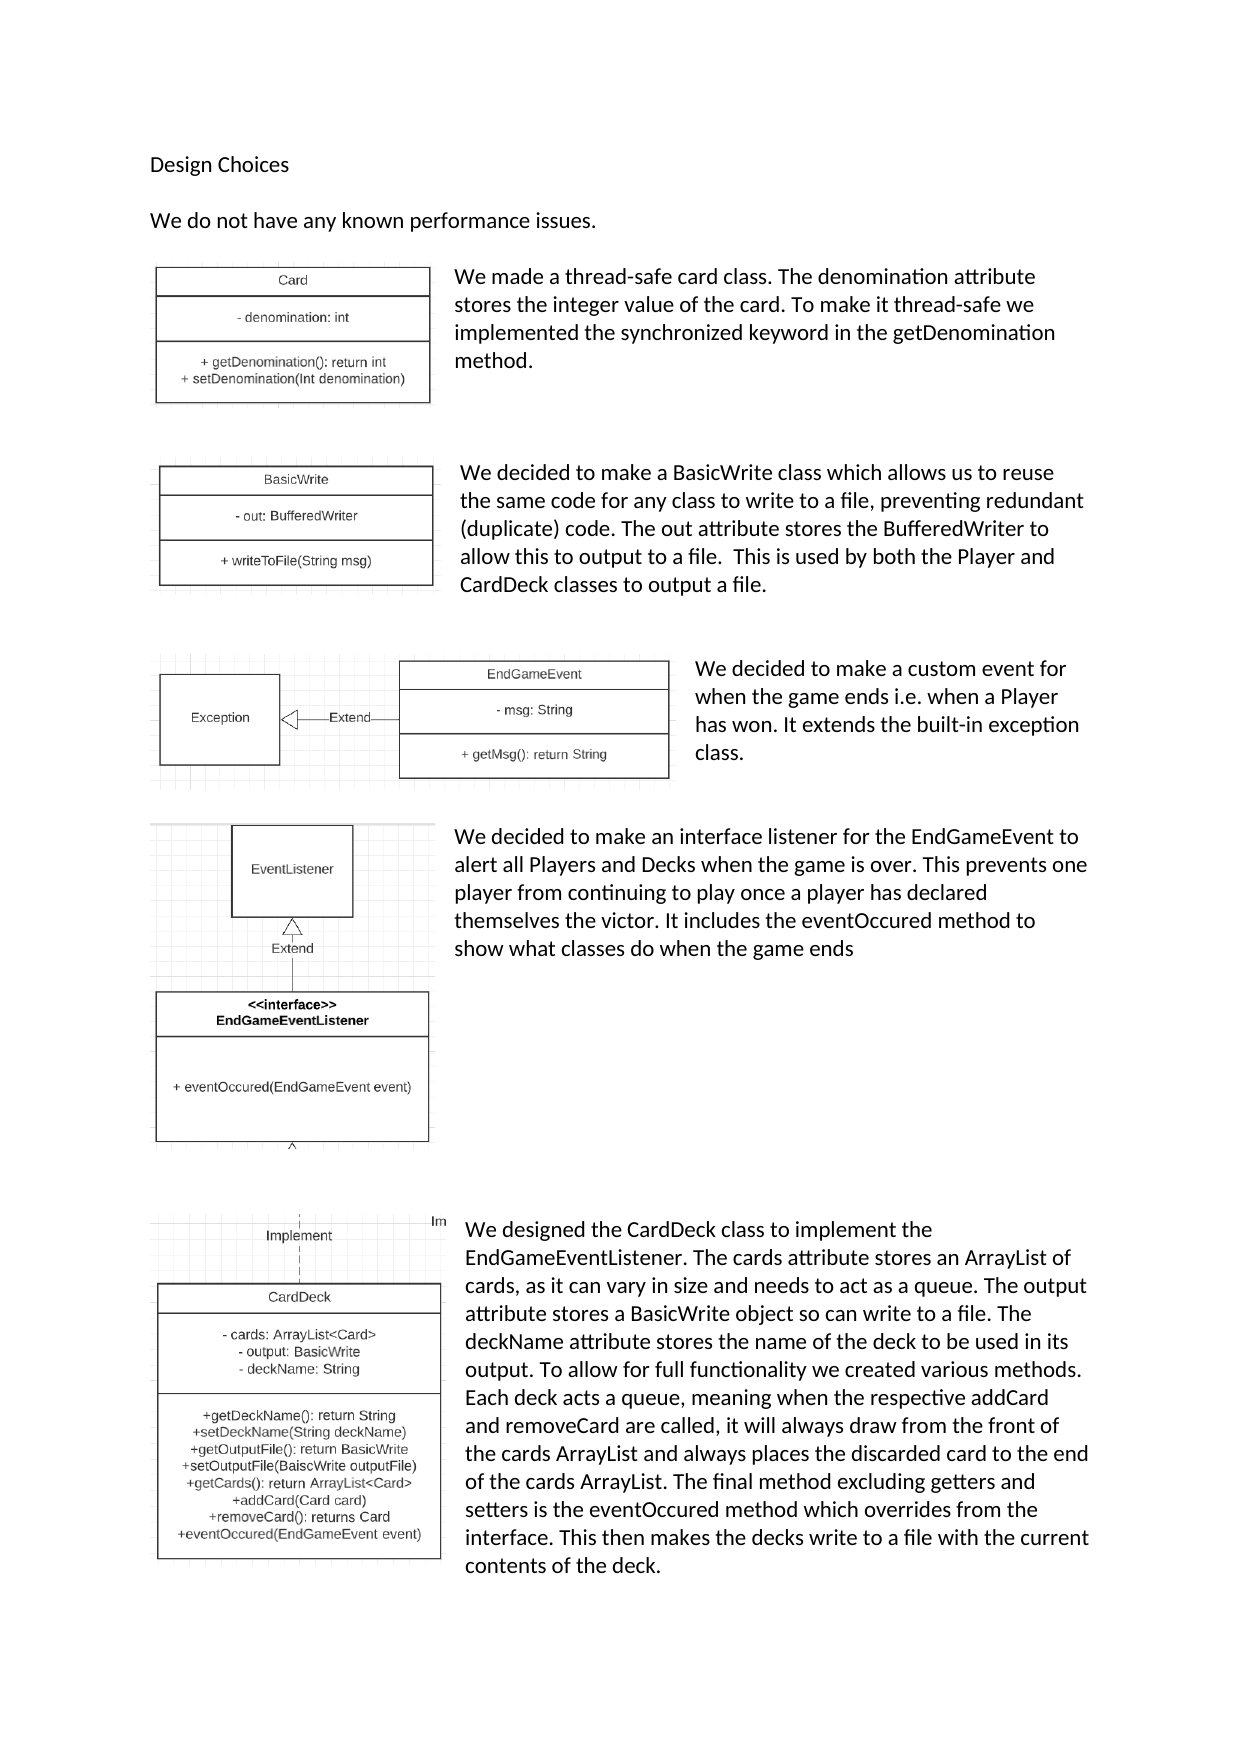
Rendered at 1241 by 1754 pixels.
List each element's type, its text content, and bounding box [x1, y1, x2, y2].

text We do not have any known performance issues. [150, 206, 1090, 234]
text We decided to make a custom event for when the game ends i.e. when a Player has won. It extends the built-in exception class. [677, 654, 1090, 766]
text We decided to make an interface listener for the EndGameEvent to alert all Players and Decks when the game is over. This prevents one player from continuing to play once a player has declared themselves the victor. It includes the eventOccured method to show what classes do when the game ends [150, 822, 1090, 963]
picture [150, 1214, 447, 1565]
picture [150, 823, 436, 1149]
text We made a thread-safe card class. The denomination attribute stores the integer value of the card. To make it thread-safe we implemented the synchronized keyword in the getDenomination method. [436, 262, 1090, 374]
text Design Choices [150, 150, 1090, 178]
picture [150, 457, 441, 595]
picture [150, 262, 436, 408]
picture [150, 654, 677, 790]
